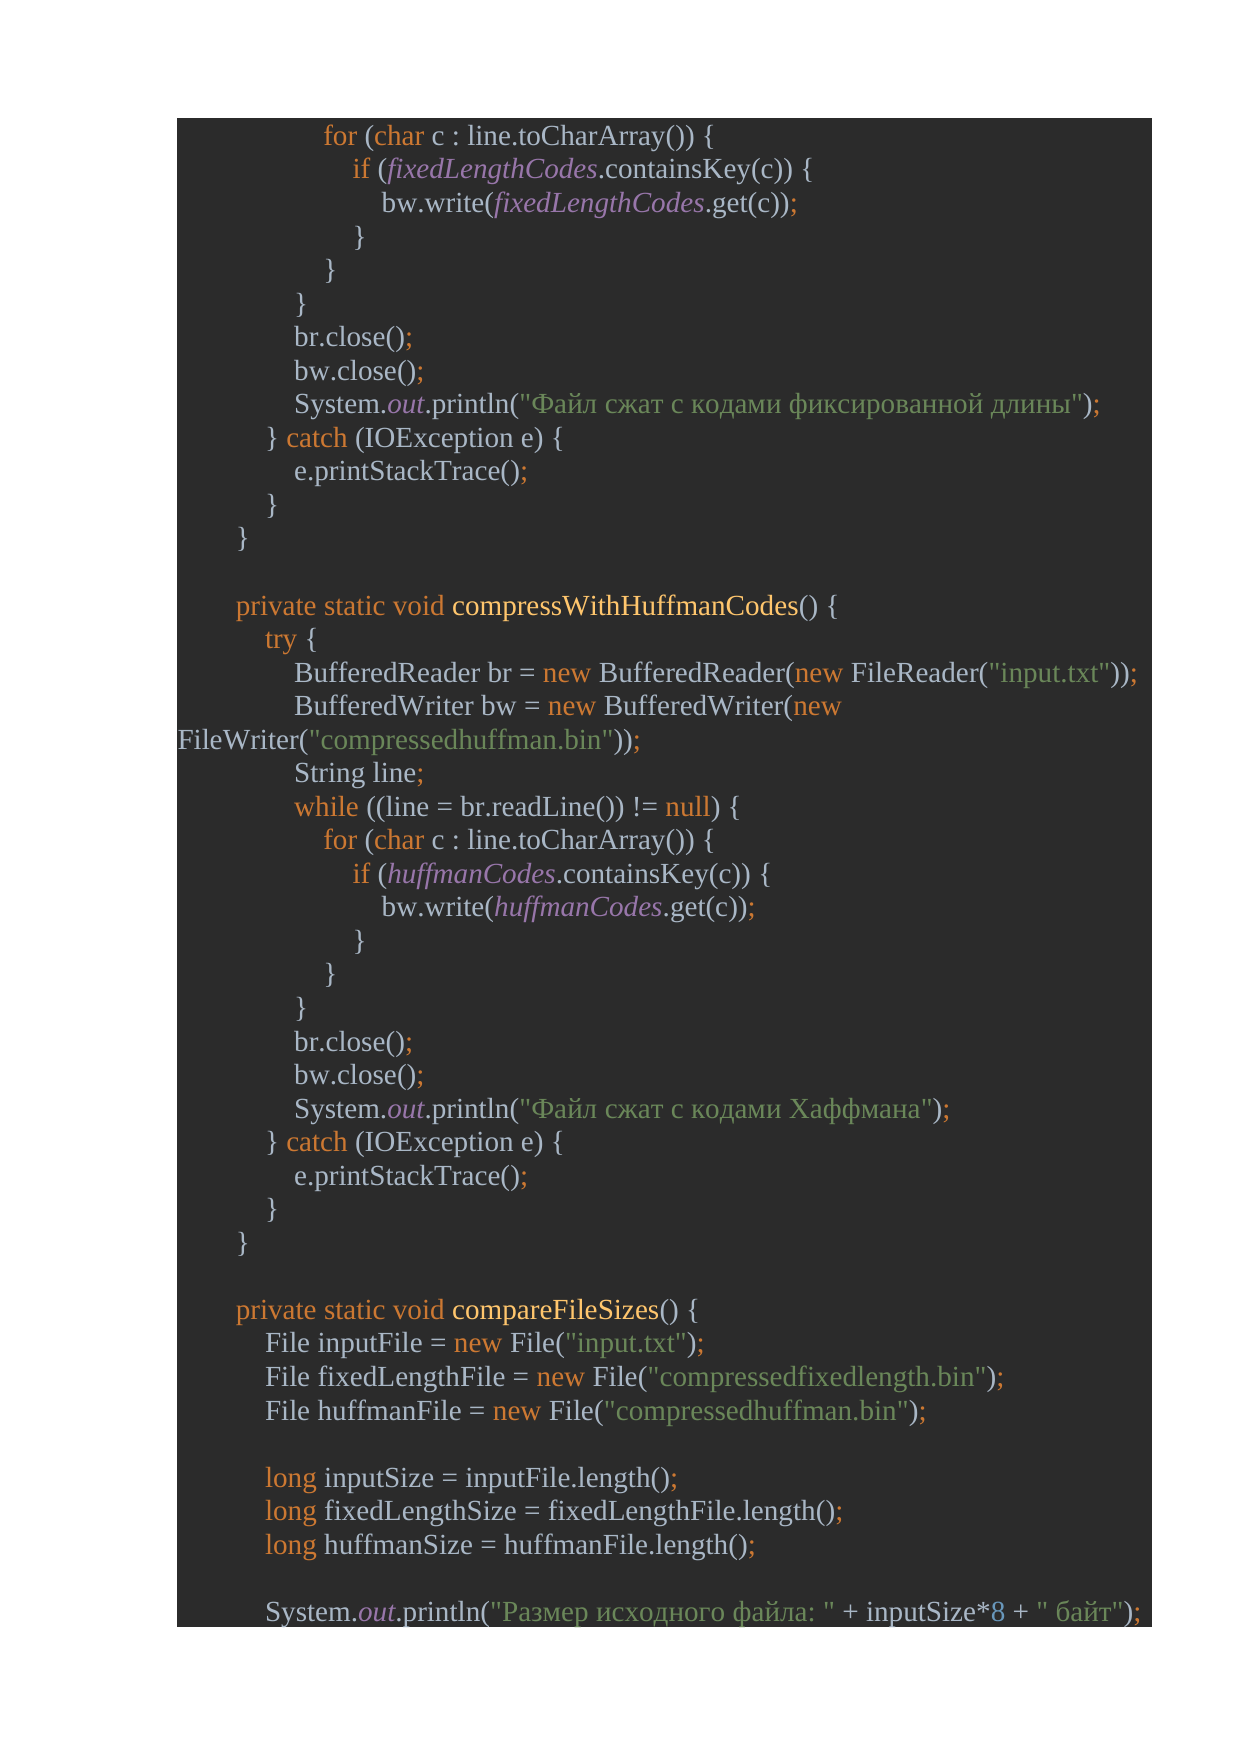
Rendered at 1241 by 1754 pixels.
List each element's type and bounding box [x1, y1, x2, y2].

text [177, 118, 1152, 1627]
